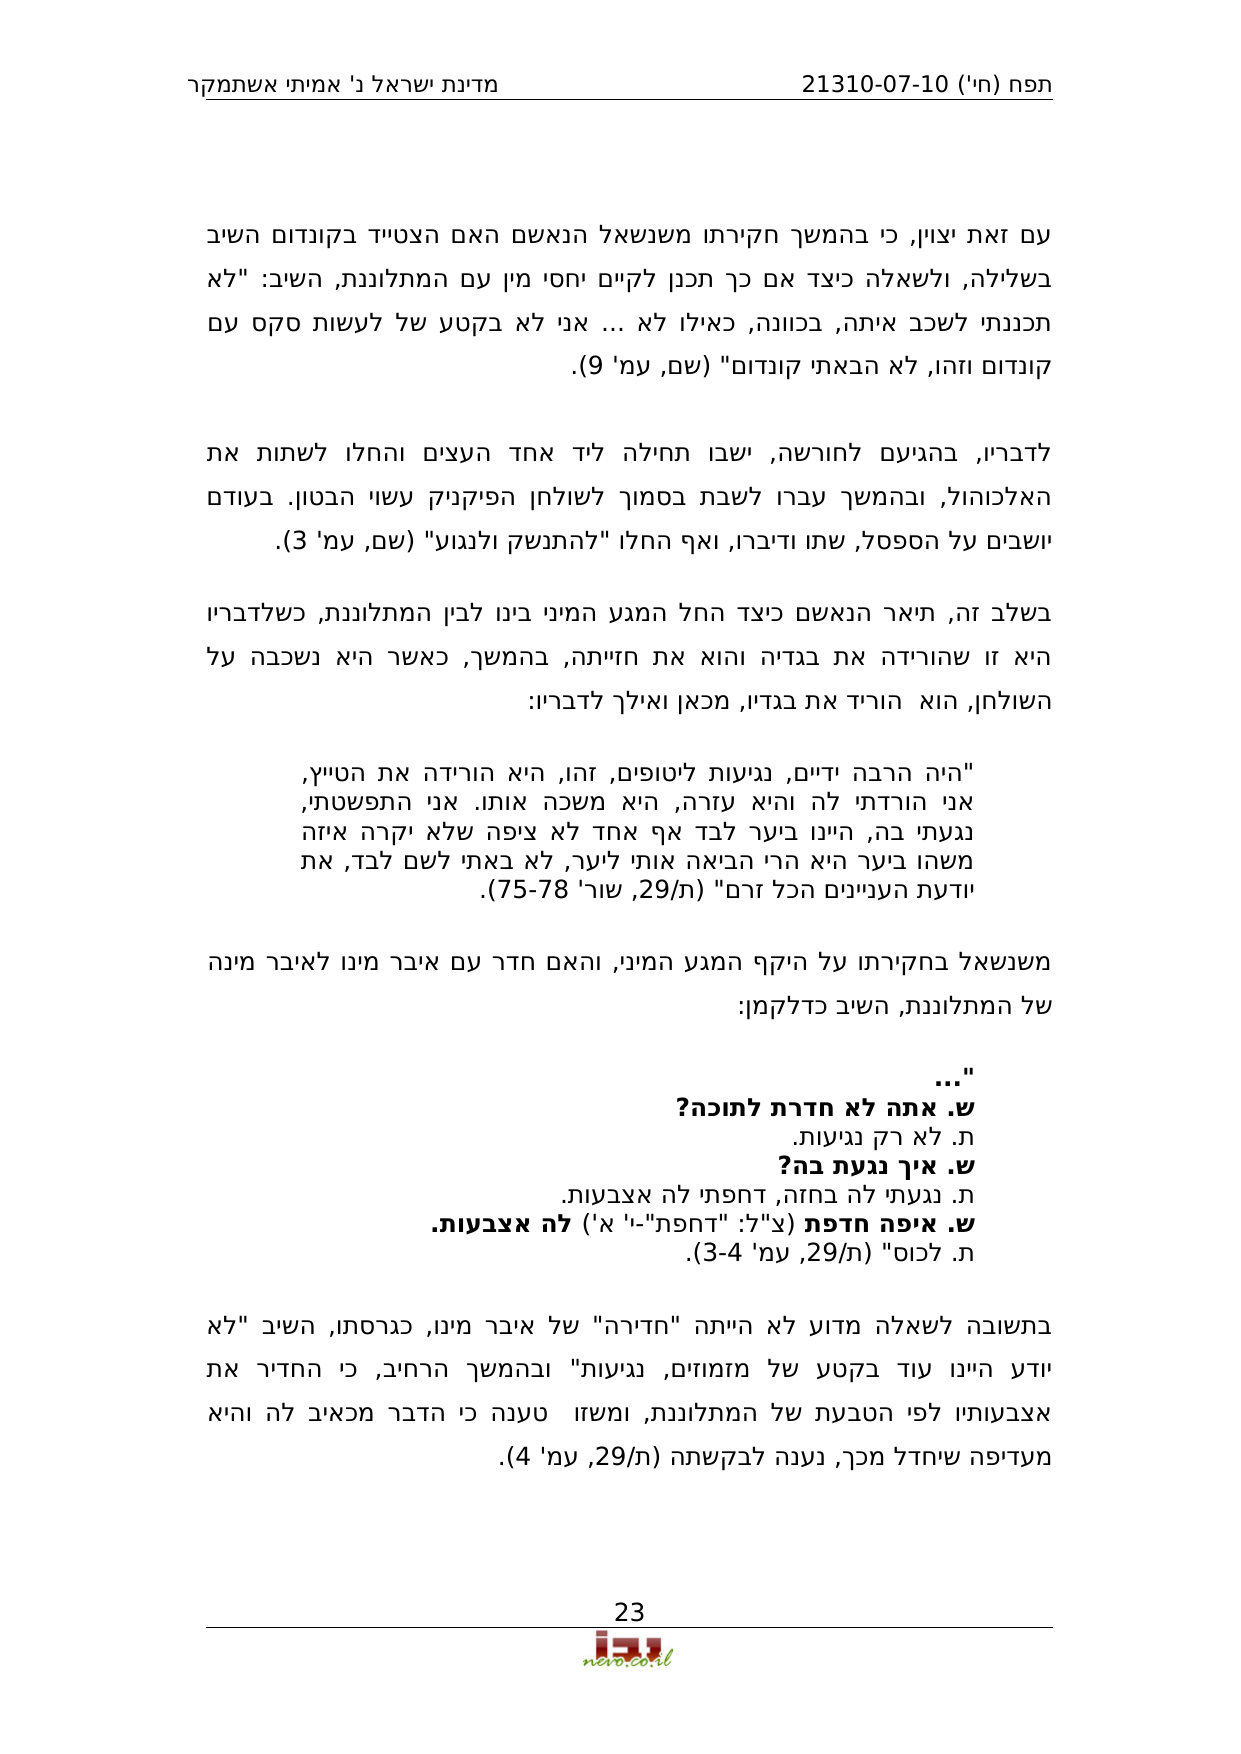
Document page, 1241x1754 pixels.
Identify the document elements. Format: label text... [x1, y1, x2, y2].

text ש. איפה חדפת (צ"ל: "דחפת"-י' א') לה אצבעות. [206, 1209, 975, 1239]
text ש. אתה לא חדרת לתוכה? [206, 1093, 975, 1122]
text "היה הרבה ידיים, נגיעות ליטופים, זהו, היא הורידה את הטייץ, אני הורדתי לה והיא עזרה, היא משכה אותו. אני התפשטתי, נגעתי בה, היינו ביער לבד אף אחד לא ציפה שלא יקרה איזה משהו ביער היא הרי הביאה אותי ליער, לא באתי לשם לבד, את יודעת העניינים הכל זרם" (ת/29, שור' 75-78). [300, 758, 975, 904]
text בתשובה לשאלה מדוע לא הייתה "חדירה" של איבר מינו, כגרסתו, השיב "לא יודע היינו עוד בקטע של מזמוזים, נגיעות" ובהמשך הרחיב, כי החדיר את אצבעותיו לפי הטבעת של המתלוננת, ומשזו טענה כי הדבר מכאיב לה והיא מעדיפה שיחדל מכך, נענה לבקשתה (ת/29, עמ' 4). [206, 1311, 1053, 1471]
text משנשאל בחקירתו על היקף המגע המיני, והאם חדר עם איבר מינו לאיבר מינה של המתלוננת, השיב כדלקמן: [206, 947, 1053, 1020]
text "... [206, 1064, 975, 1093]
picture [583, 1630, 675, 1668]
text ש. איך נגעת בה? [206, 1151, 975, 1180]
text ת. לכוס" (ת/29, עמ' 3-4). [206, 1239, 975, 1268]
text בשלב זה, תיאר הנאשם כיצד החל המגע המיני בינו לבין המתלוננת, כשלדבריו היא זו שהורידה את בגדיה והוא את חזייתה, בהמשך, כאשר היא נשכבה על השולחן, הוא הוריד את בגדיו, מכאן ואילך לדבריו: [206, 598, 1053, 715]
text ת. לא רק נגיעות. [206, 1122, 975, 1151]
text לדבריו, בהגיעם לחורשה, ישבו תחילה ליד אחד העצים והחלו לשתות את האלכוהול, ובהמשך עברו לשבת בסמוך לשולחן הפיקניק עשוי הבטון. בעודם יושבים על הספסל, שתו ודיברו, ואף החלו "להתנשק ולנגוע" (שם, עמ' 3). [206, 438, 1053, 555]
text עם זאת יצוין, כי בהמשך חקירתו משנשאל הנאשם האם הצטייד בקונדום השיב בשלילה, ולשאלה כיצד אם כך תכנן לקיים יחסי מין עם המתלוננת, השיב: "לא תכננתי לשכב איתה, בכוונה, כאילו לא ... אני לא בקטע של לעשות סקס עם קונדום וזהו, לא הבאתי קונדום" (שם, עמ' 9). [206, 220, 1053, 381]
text ת. נגעתי לה בחזה, דחפתי לה אצבעות. [206, 1180, 975, 1209]
